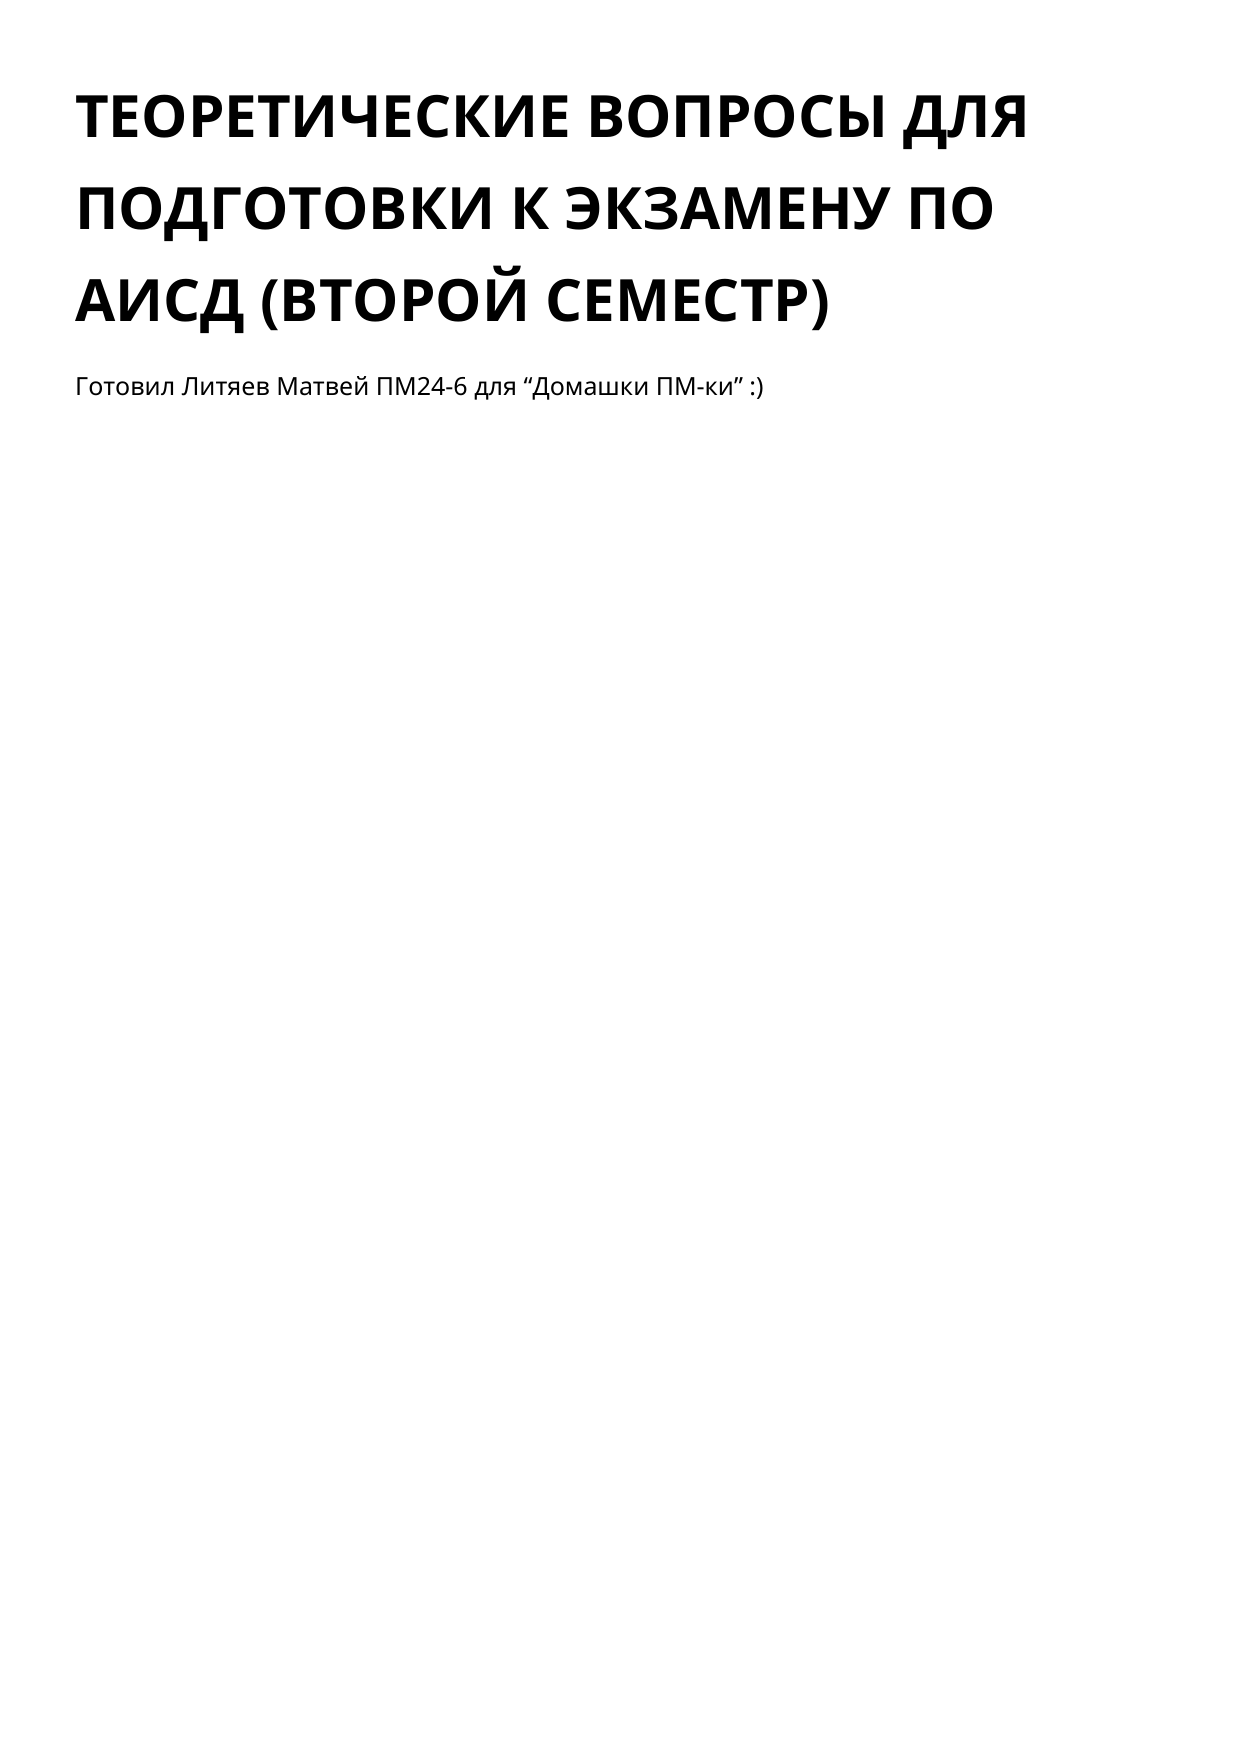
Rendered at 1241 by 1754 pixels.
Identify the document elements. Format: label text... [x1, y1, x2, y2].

text Готовил Литяев Матвей ПМ24-6 для “Домашки ПМ-ки” :) [75, 368, 1165, 402]
text ТЕОРЕТИЧЕСКИЕ ВОПРОСЫ ДЛЯ ПОДГОТОВКИ К ЭКЗАМЕНУ ПО АИСД (ВТОРОЙ СЕМЕСТР) [75, 75, 1165, 339]
